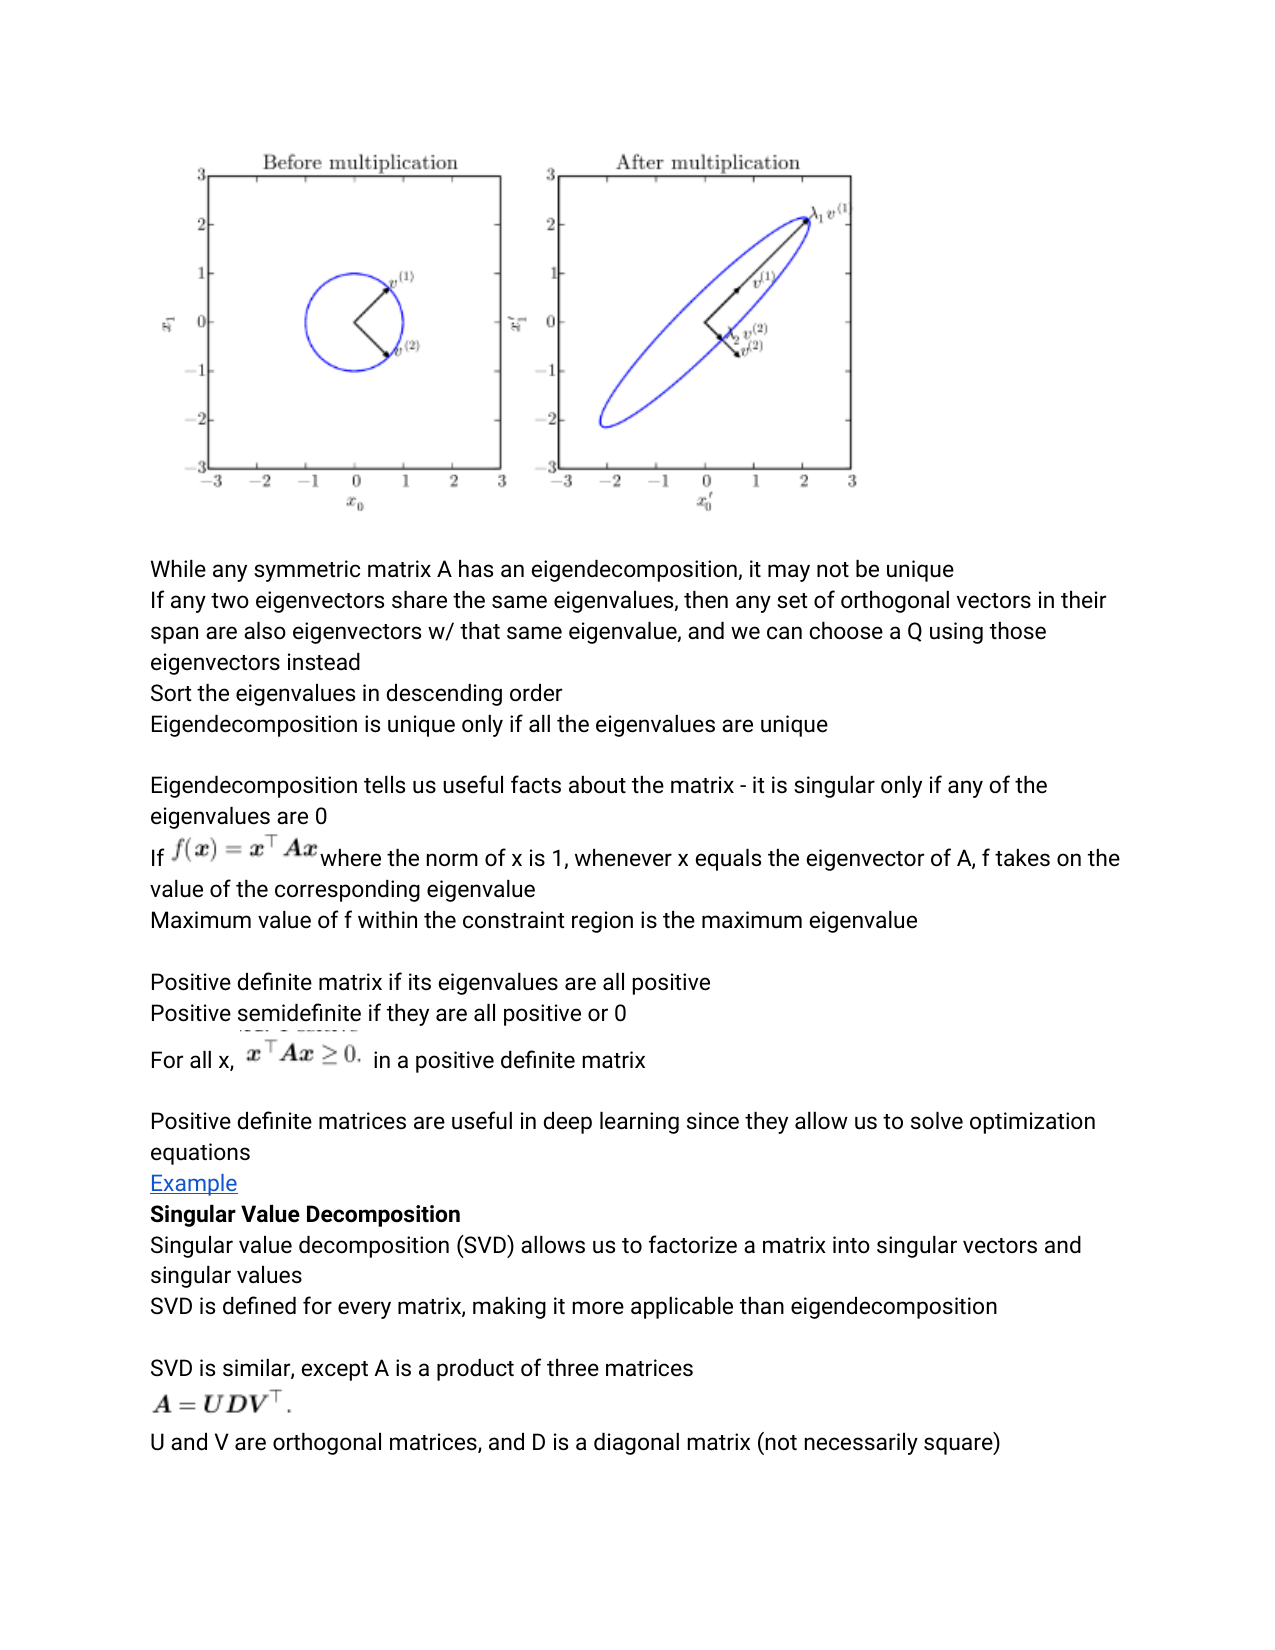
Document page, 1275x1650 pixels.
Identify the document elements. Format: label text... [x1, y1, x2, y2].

picture [150, 150, 869, 522]
text Positive definite matrices are useful in deep learning since they allow us to solve optimization equations [150, 1108, 1125, 1166]
text Maximum value of f within the constraint region is the maximum eigenvalue [150, 907, 1125, 934]
picture [150, 1386, 296, 1426]
text Eigendecomposition tells us useful facts about the matrix - it is singular only if any of the eigenvalues are 0 [150, 772, 1125, 830]
text Sort the eigenvalues in descending order [150, 680, 1125, 707]
picture [240, 1030, 373, 1069]
text Singular value decomposition (SVD) allows us to factorize a matrix into singular vectors and singular values [150, 1232, 1125, 1289]
text Positive definite matrix if its eigenvalues are all positive [150, 969, 1125, 996]
text Singular Value Decomposition [150, 1201, 1125, 1228]
text If any two eigenvectors share the same eigenvalues, then any set of orthogonal vectors in their span are also eigenvectors w/ that same eigenvalue, and we can choose a Q using those eigenvectors instead [150, 587, 1125, 676]
text If where the norm of x is 1, whenever x equals the eigenvector of A, f takes on the value of the corresponding eigenvalue [150, 834, 1125, 903]
text Example [150, 1170, 1125, 1197]
text Positive semidefinite if they are all positive or 0 [150, 1000, 1125, 1027]
text While any symmetric matrix A has an eigendecomposition, it may not be unique [150, 557, 1125, 583]
text SVD is similar, except A is a product of three matrices [150, 1355, 1125, 1382]
text U and V are orthogonal matrices, and D is a diagonal matrix (not necessarily square) [150, 1429, 1125, 1456]
text SVD is defined for every matrix, making it more applicable than eigendecomposition [150, 1293, 1125, 1320]
text For all x, in a positive definite matrix [150, 1031, 1125, 1074]
text Eigendecomposition is unique only if all the eigenvalues are unique [150, 711, 1125, 738]
picture [169, 834, 320, 867]
